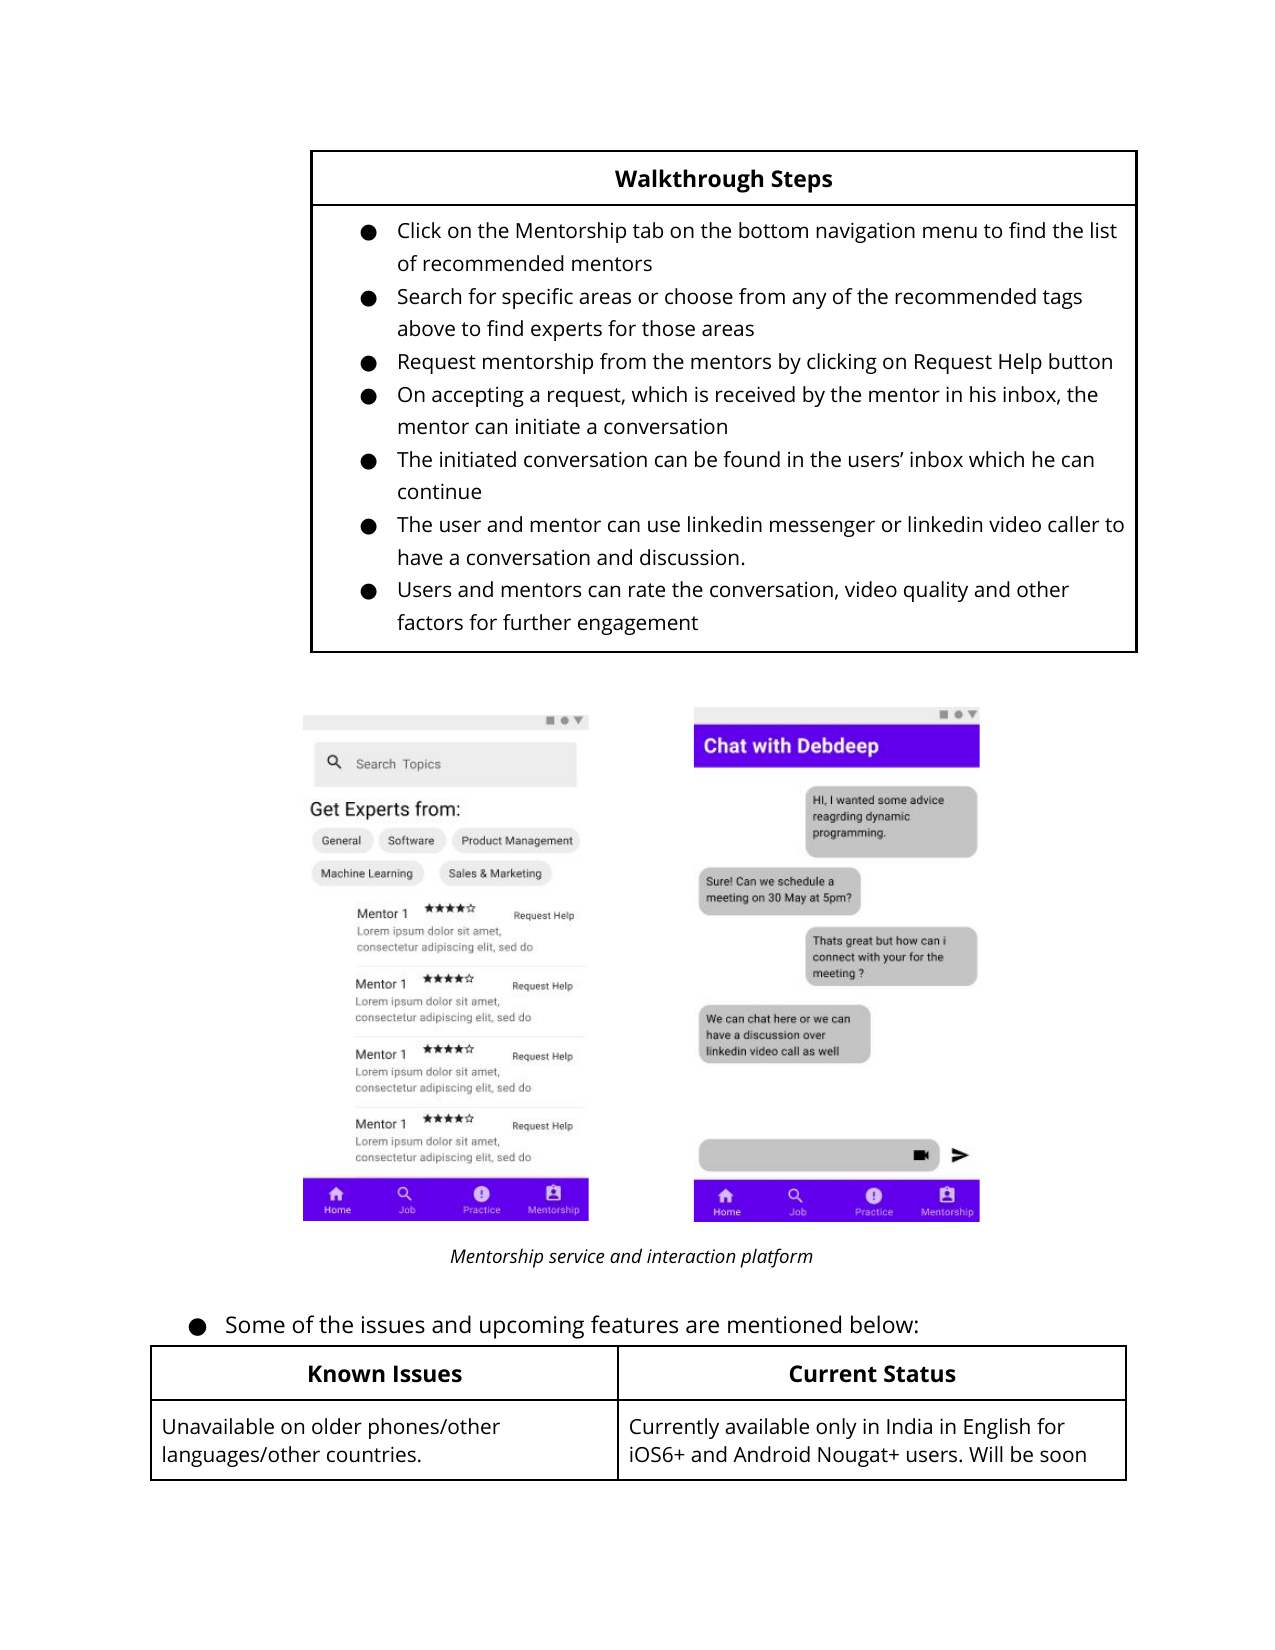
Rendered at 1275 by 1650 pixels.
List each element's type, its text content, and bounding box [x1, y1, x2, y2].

picture [303, 715, 589, 1221]
table_header Known Issues [152, 1347, 617, 1399]
table_cell Click on the Mentorship tab on the bottom navigation menu to find the list of recommended mentors Search for specific areas or choose from any of the recommended tags above to find experts for those areas Request mentorship from the mentors by clicking on Request Help button On accepting a request, which is received by the mentor in his inbox, the mentor can initiate a conversation The initiated conversation can be found in the users’ inbox which he can continue The user and mentor can use linkedin messenger or linkedin video caller to have a conversation and discussion. Users and mentors can rate the conversation, video quality and other factors for further engagement [313, 206, 1135, 651]
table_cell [152, 1401, 617, 1479]
table_header Walkthrough Steps [313, 152, 1135, 204]
table_header Current Status [619, 1347, 1125, 1399]
list Some of the issues and upcoming features are mentioned below: [187, 1309, 1125, 1341]
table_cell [619, 1401, 1125, 1479]
picture [693, 707, 980, 1222]
